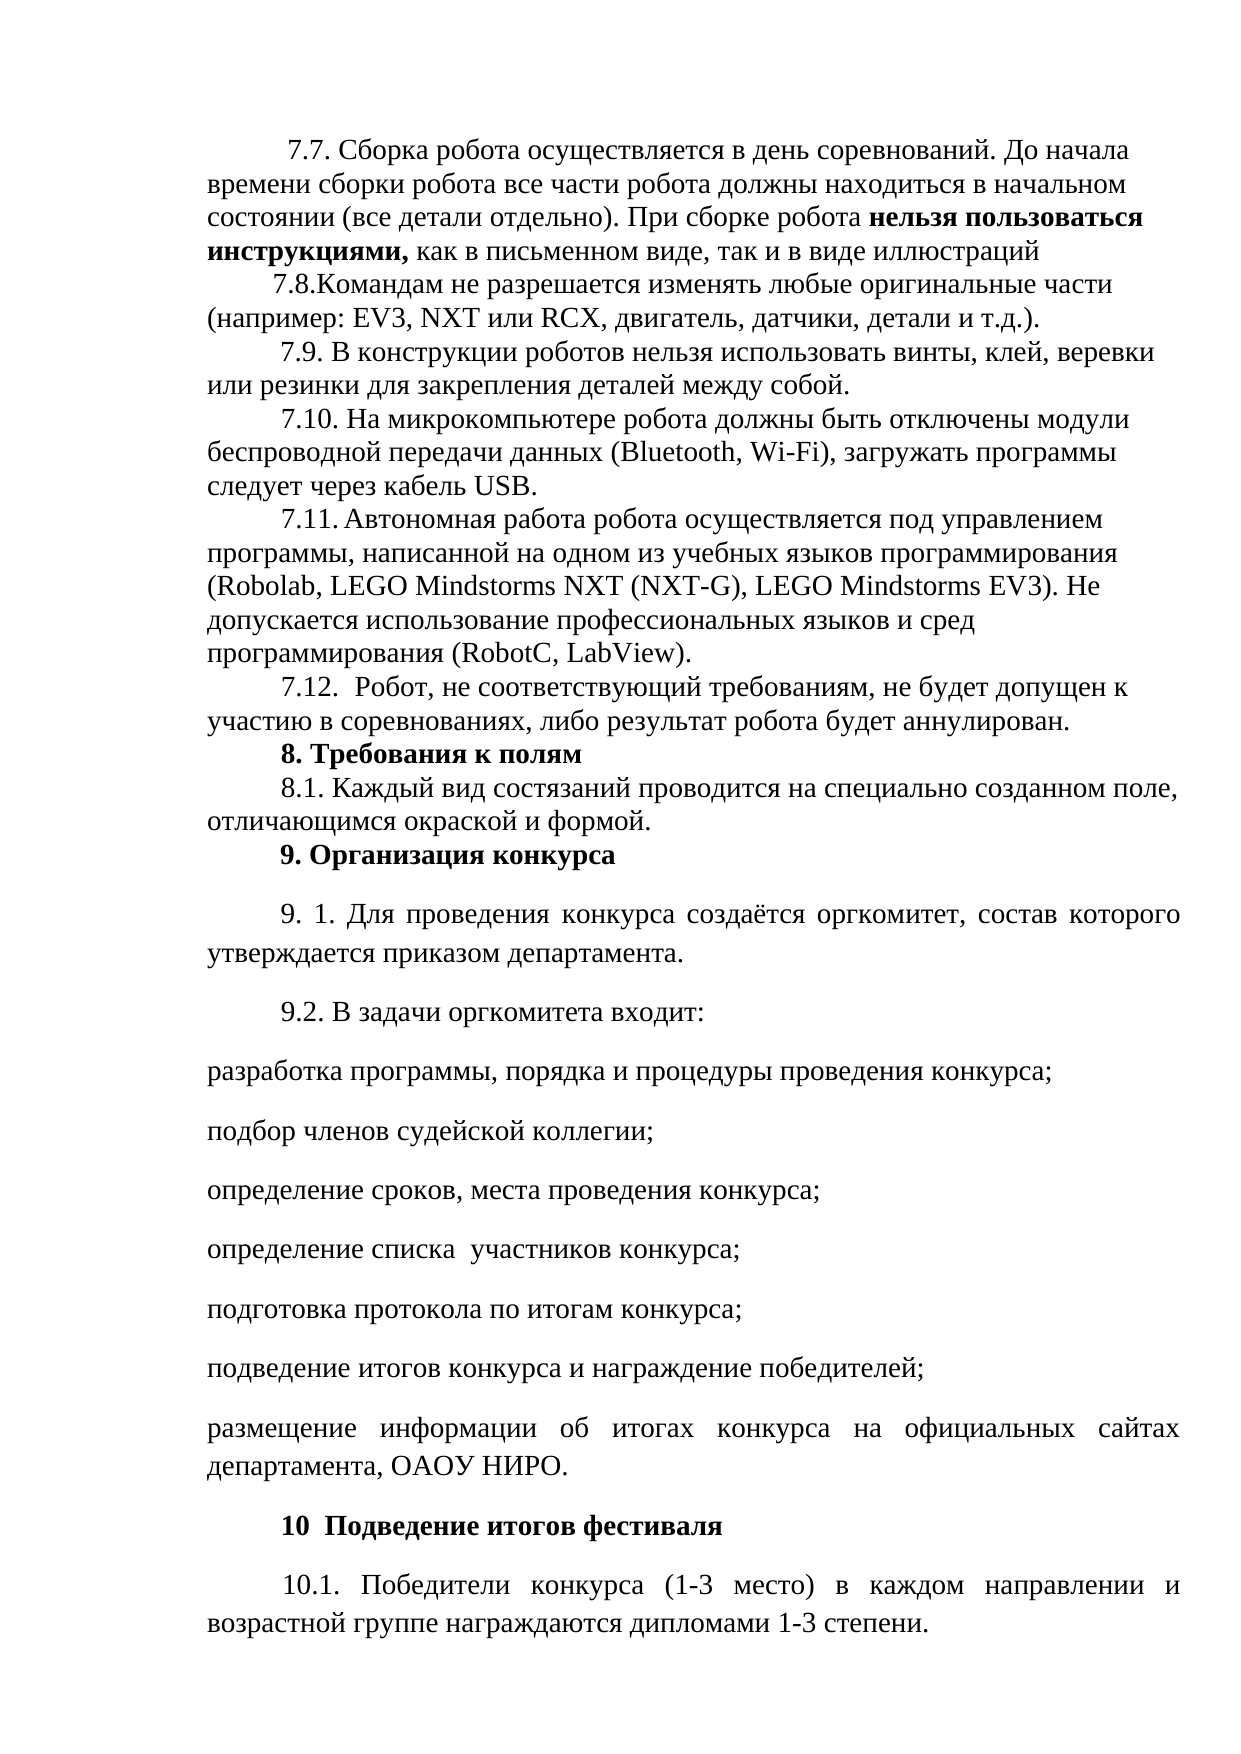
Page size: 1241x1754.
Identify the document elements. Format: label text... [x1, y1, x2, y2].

text подготовка протокола по итогам конкурса; [207, 1291, 1181, 1324]
text 7.7. Сборка робота осуществляется в день соревнований. До начала времени сборки робота все части робота должны находиться в начальном состоянии (все детали отдельно). При сборке робота нельзя пользоваться инструкциями, как в письменном виде, так и в виде иллюстраций [207, 132, 1181, 267]
text 8.1. Каждый вид состязаний проводится на специально созданном поле, отличающимся окраской и формой. [207, 770, 1181, 837]
text определение списка участников конкурса; [207, 1232, 1181, 1265]
text 7.12. Робот, не соответствующий требованиям, не будет допущен к участию в соревнованиях, либо результат робота будет аннулирован. [207, 669, 1181, 736]
text 9. Организация конкурса [207, 837, 1181, 870]
text разработка программы, порядка и процедуры проведения конкурса; [207, 1053, 1181, 1087]
text подведение итогов конкурса и награждение победителей; [207, 1350, 1181, 1384]
text 7.11. Автономная работа робота осуществляется под управлением программы, написанной на одном из учебных языков программирования (Robolab, LEGO Mindstorms NXT (NXT-G), LEGO Mindstorms EV3). Не допускается использование профессиональных языков и сред программирования (RobotC, LabView). [207, 501, 1181, 669]
text 7.9. В конструкции роботов нельзя использовать винты, клей, веревки или резинки для закрепления деталей между собой. [207, 334, 1181, 401]
text 8. Требования к полям [207, 736, 1181, 770]
text размещение информации об итогах конкурса на официальных сайтах департамента, ОАОУ НИРО. [207, 1410, 1181, 1482]
text 7.10. На микрокомпьютере робота должны быть отключены модули беспроводной передачи данных (Bluetooth, Wi-Fi), загружать программы следует через кабель USB. [207, 401, 1181, 501]
text 10 Подведение итогов фестиваля [207, 1508, 1181, 1541]
text 9.2. В задачи оргкомитета входит: [207, 994, 1181, 1028]
text 10.1. Победители конкурса (1-3 место) в каждом направлении и возрастной группе награждаются дипломами 1-3 степени. [207, 1567, 1181, 1639]
text 7.8.Командам не разрешается изменять любые оригинальные части (например: EV3, NXT или RCX, двигатель, датчики, детали и т.д.). [207, 267, 1181, 334]
text подбор членов судейской коллегии; [207, 1113, 1181, 1146]
text определение сроков, места проведения конкурса; [207, 1172, 1181, 1206]
text 9. 1. Для проведения конкурса создаётся оргкомитет, состав которого утверждается приказом департамента. [207, 896, 1181, 968]
